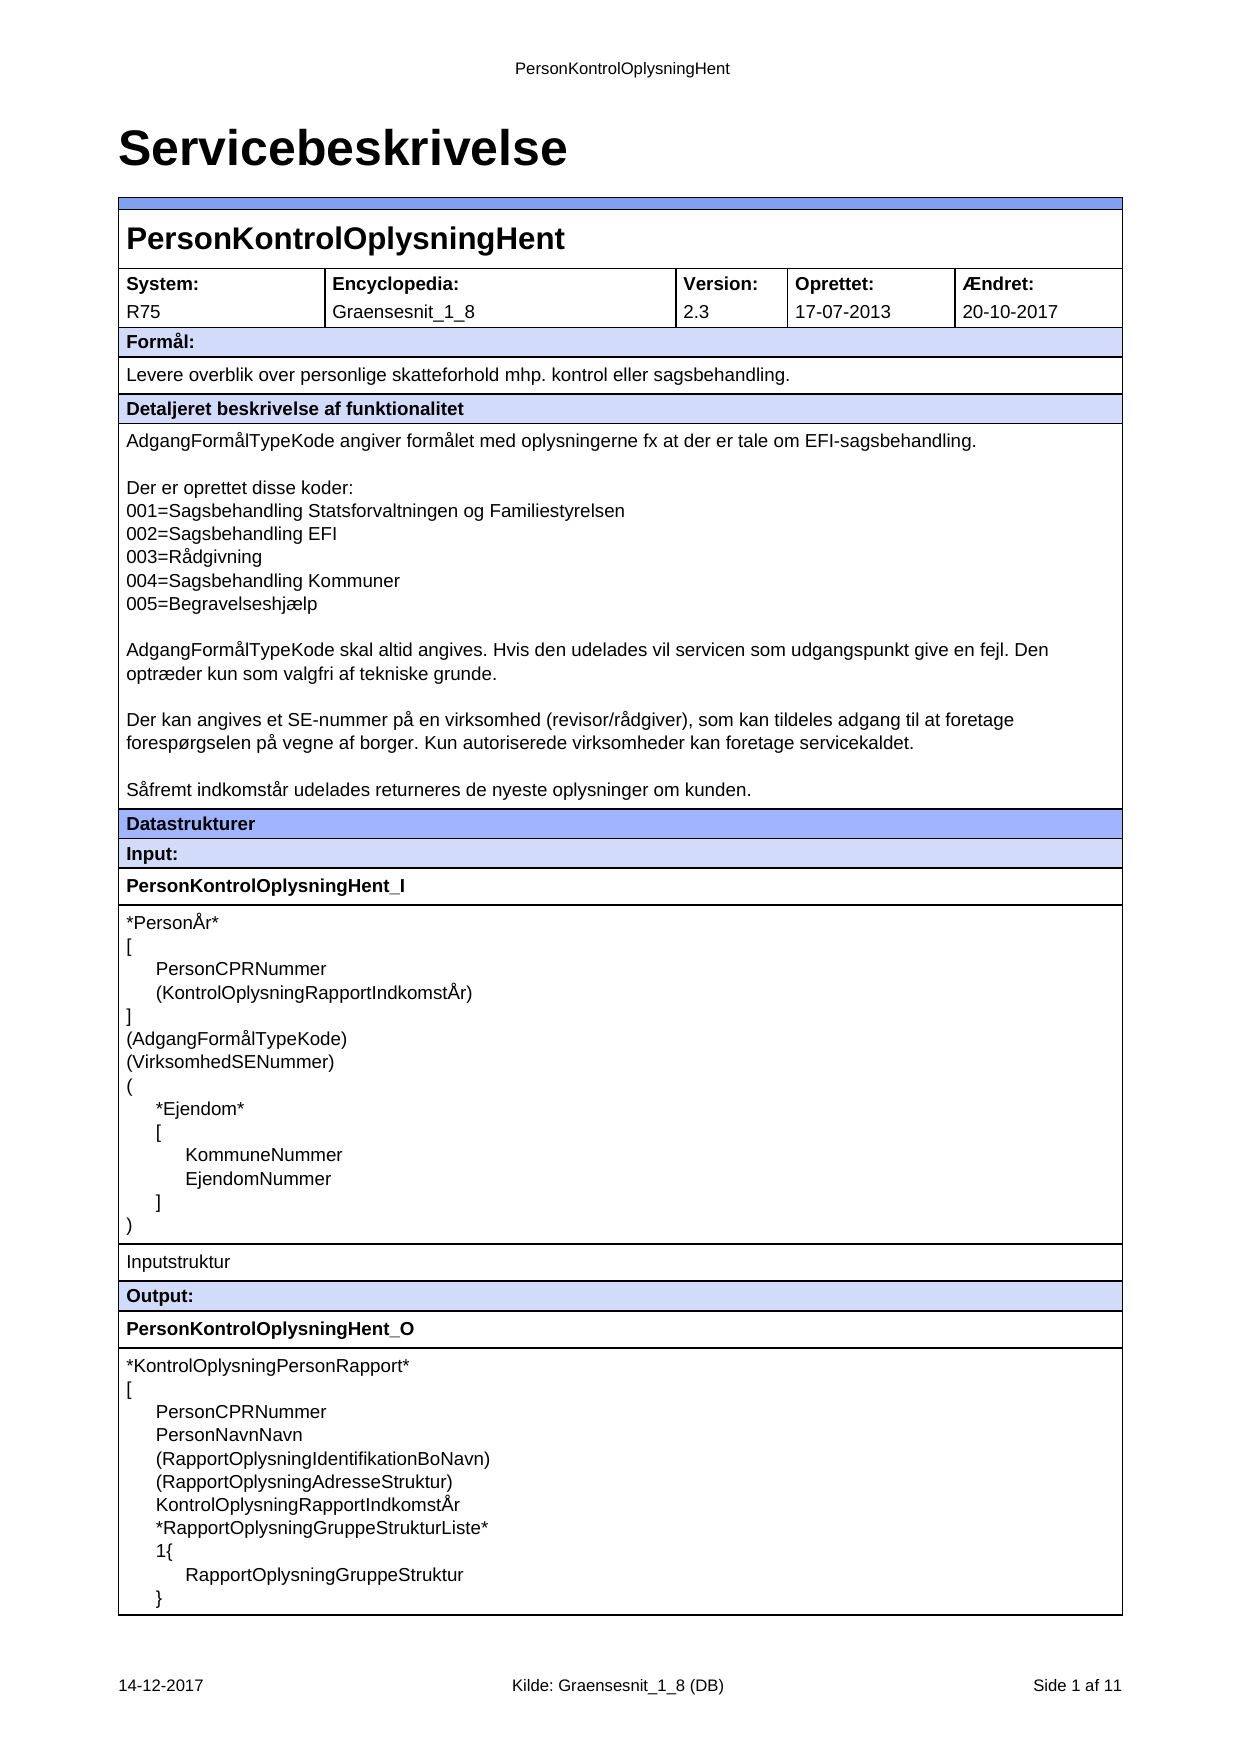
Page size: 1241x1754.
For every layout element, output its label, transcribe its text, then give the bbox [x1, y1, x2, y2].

table_cell PersonKontrolOplysningHent_O [119, 1312, 1122, 1347]
table_cell 20-10-2017 [956, 297, 1122, 327]
table_cell R75 [119, 297, 324, 327]
table_cell System: [119, 269, 324, 297]
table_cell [119, 1349, 1122, 1614]
table_cell Ændret: [956, 269, 1122, 297]
table_cell *PersonÅr* [ PersonCPRNummer (KontrolOplysningRapportIndkomstÅr) ] (AdgangFormålTypeKode) (VirksomhedSENummer) ( *Ejendom* [ KommuneNummer EjendomNummer ] ) [119, 906, 1122, 1243]
title Servicebeskrivelse [118, 118, 1122, 176]
table_cell 2.3 [677, 297, 787, 327]
table_cell AdgangFormålTypeKode angiver formålet med oplysningerne fx at der er tale om EFI-sagsbehandling. Der er oprettet disse koder: 001=Sagsbehandling Statsforvaltningen og Familiestyrelsen 002=Sagsbehandling EFI 003=Rådgivning 004=Sagsbehandling Kommuner 005=Begravelseshjælp AdgangFormålTypeKode skal altid angives. Hvis den udelades vil servicen som udgangspunkt give en fejl. Den optræder kun som valgfri af tekniske grunde. Der kan angives et SE-nummer på en virksomhed (revisor/rådgiver), som kan tildeles adgang til at foretage forespørgselen på vegne af borger. Kun autoriserede virksomheder kan foretage servicekaldet. Såfremt indkomstår udelades returneres de nyeste oplysninger om kunden. [119, 424, 1122, 808]
table_cell Oprettet: [788, 269, 954, 297]
table_cell PersonKontrolOplysningHent [119, 210, 1122, 268]
table_cell Version: [677, 269, 787, 297]
table_header [119, 198, 1122, 209]
table_cell PersonKontrolOplysningHent_I [119, 869, 1122, 904]
table_cell 17-07-2013 [788, 297, 954, 327]
table_cell Input: [119, 839, 1122, 867]
table_cell Inputstruktur [119, 1245, 1122, 1280]
table_cell Levere overblik over personlige skatteforhold mhp. kontrol eller sagsbehandling. [119, 358, 1122, 393]
table_cell Output: [119, 1282, 1122, 1310]
table_cell Graensesnit_1_8 [326, 297, 675, 327]
table_cell Datastrukturer [119, 810, 1122, 838]
table_cell Formål: [119, 328, 1122, 356]
table_cell Encyclopedia: [326, 269, 675, 297]
table_cell Detaljeret beskrivelse af funktionalitet [119, 395, 1122, 423]
